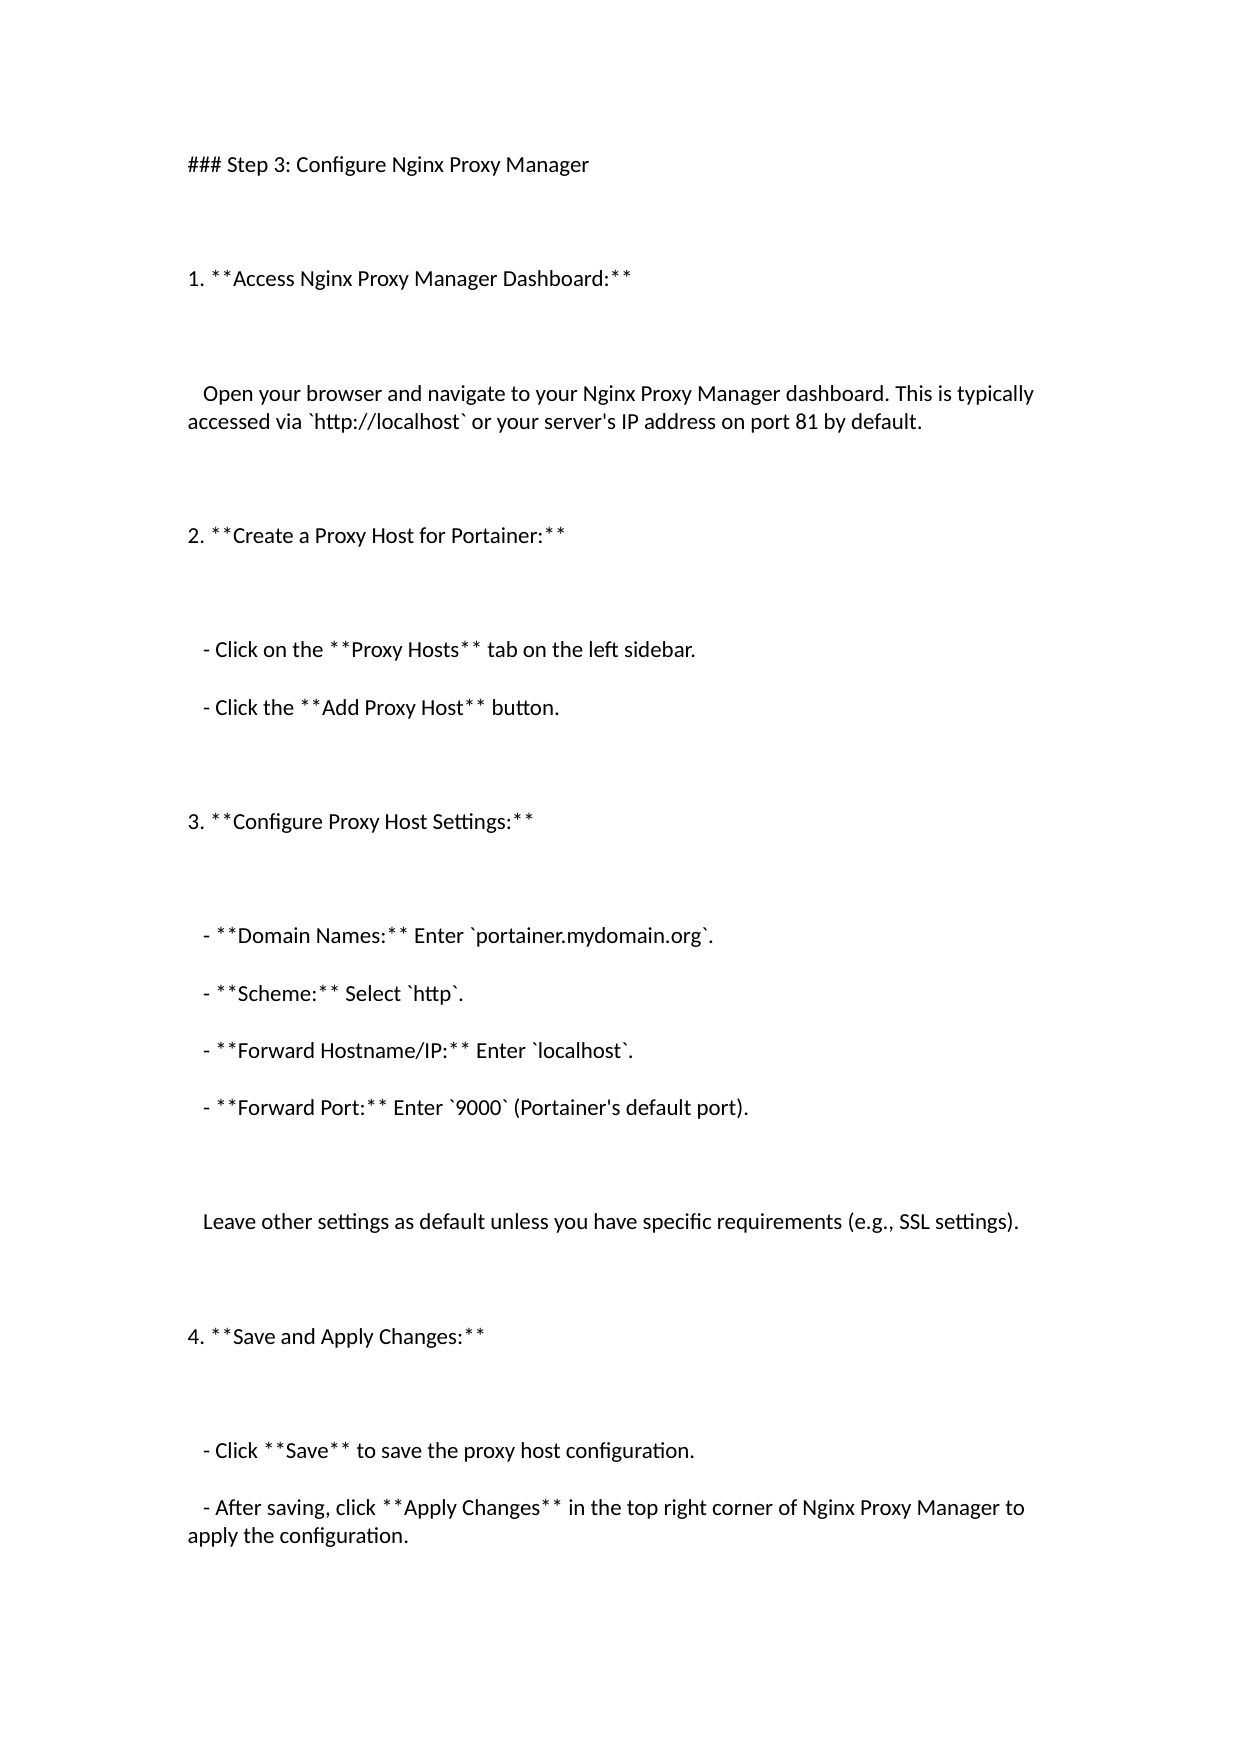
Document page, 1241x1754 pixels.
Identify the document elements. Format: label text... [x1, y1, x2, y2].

text - **Scheme:** Select `http`. [187, 979, 1053, 1007]
text - **Forward Hostname/IP:** Enter `localhost`. [187, 1036, 1053, 1064]
text - **Domain Names:** Enter `portainer.mydomain.org`. [187, 921, 1053, 949]
text Open your browser and navigate to your Nginx Proxy Manager dashboard. This is typically accessed via `http://localhost` or your server's IP address on port 81 by default. [187, 379, 1053, 435]
text - **Forward Port:** Enter `9000` (Portainer's default port). [187, 1093, 1053, 1121]
text Leave other settings as default unless you have specific requirements (e.g., SSL settings). [187, 1207, 1053, 1235]
text 1. **Access Nginx Proxy Manager Dashboard:** [187, 264, 1053, 292]
text 2. **Create a Proxy Host for Portainer:** [187, 521, 1053, 549]
text 4. **Save and Apply Changes:** [187, 1322, 1053, 1350]
text 3. **Configure Proxy Host Settings:** [187, 807, 1053, 835]
text - Click on the **Proxy Hosts** tab on the left sidebar. [187, 636, 1053, 663]
text - Click **Save** to save the proxy host configuration. [187, 1436, 1053, 1464]
text - Click the **Add Proxy Host** button. [187, 693, 1053, 721]
text ### Step 3: Configure Nginx Proxy Manager [187, 150, 1053, 178]
text - After saving, click **Apply Changes** in the top right corner of Nginx Proxy Manager to apply the configuration. [187, 1493, 1053, 1549]
